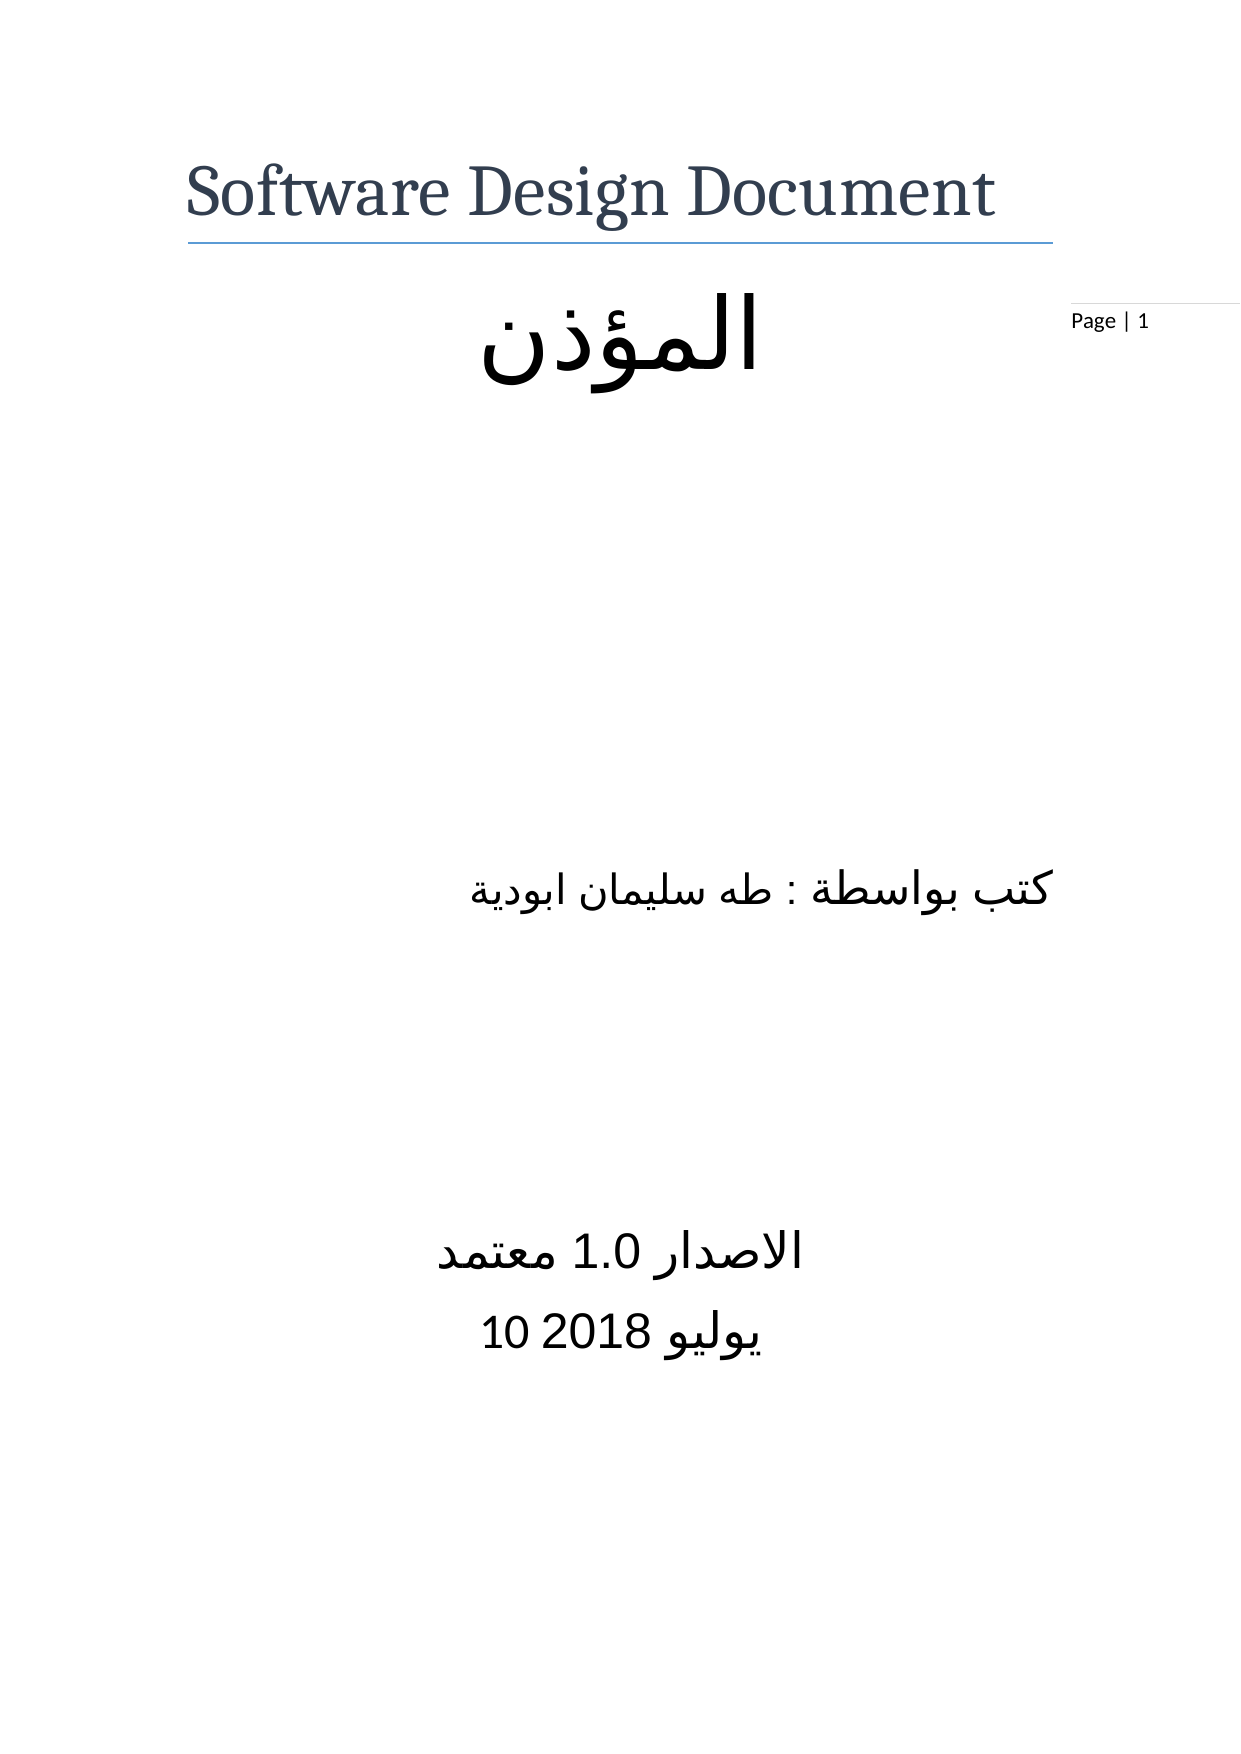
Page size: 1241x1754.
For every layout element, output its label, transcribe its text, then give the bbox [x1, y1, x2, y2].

text المؤذن [187, 276, 1053, 391]
title Software Design Document [187, 150, 1053, 244]
text الاصدار 1.0 معتمد [187, 1221, 1053, 1279]
text كتب بواسطة : طه سليمان ابودية [187, 862, 1053, 914]
text 10 يوليو 2018 [187, 1300, 1053, 1361]
